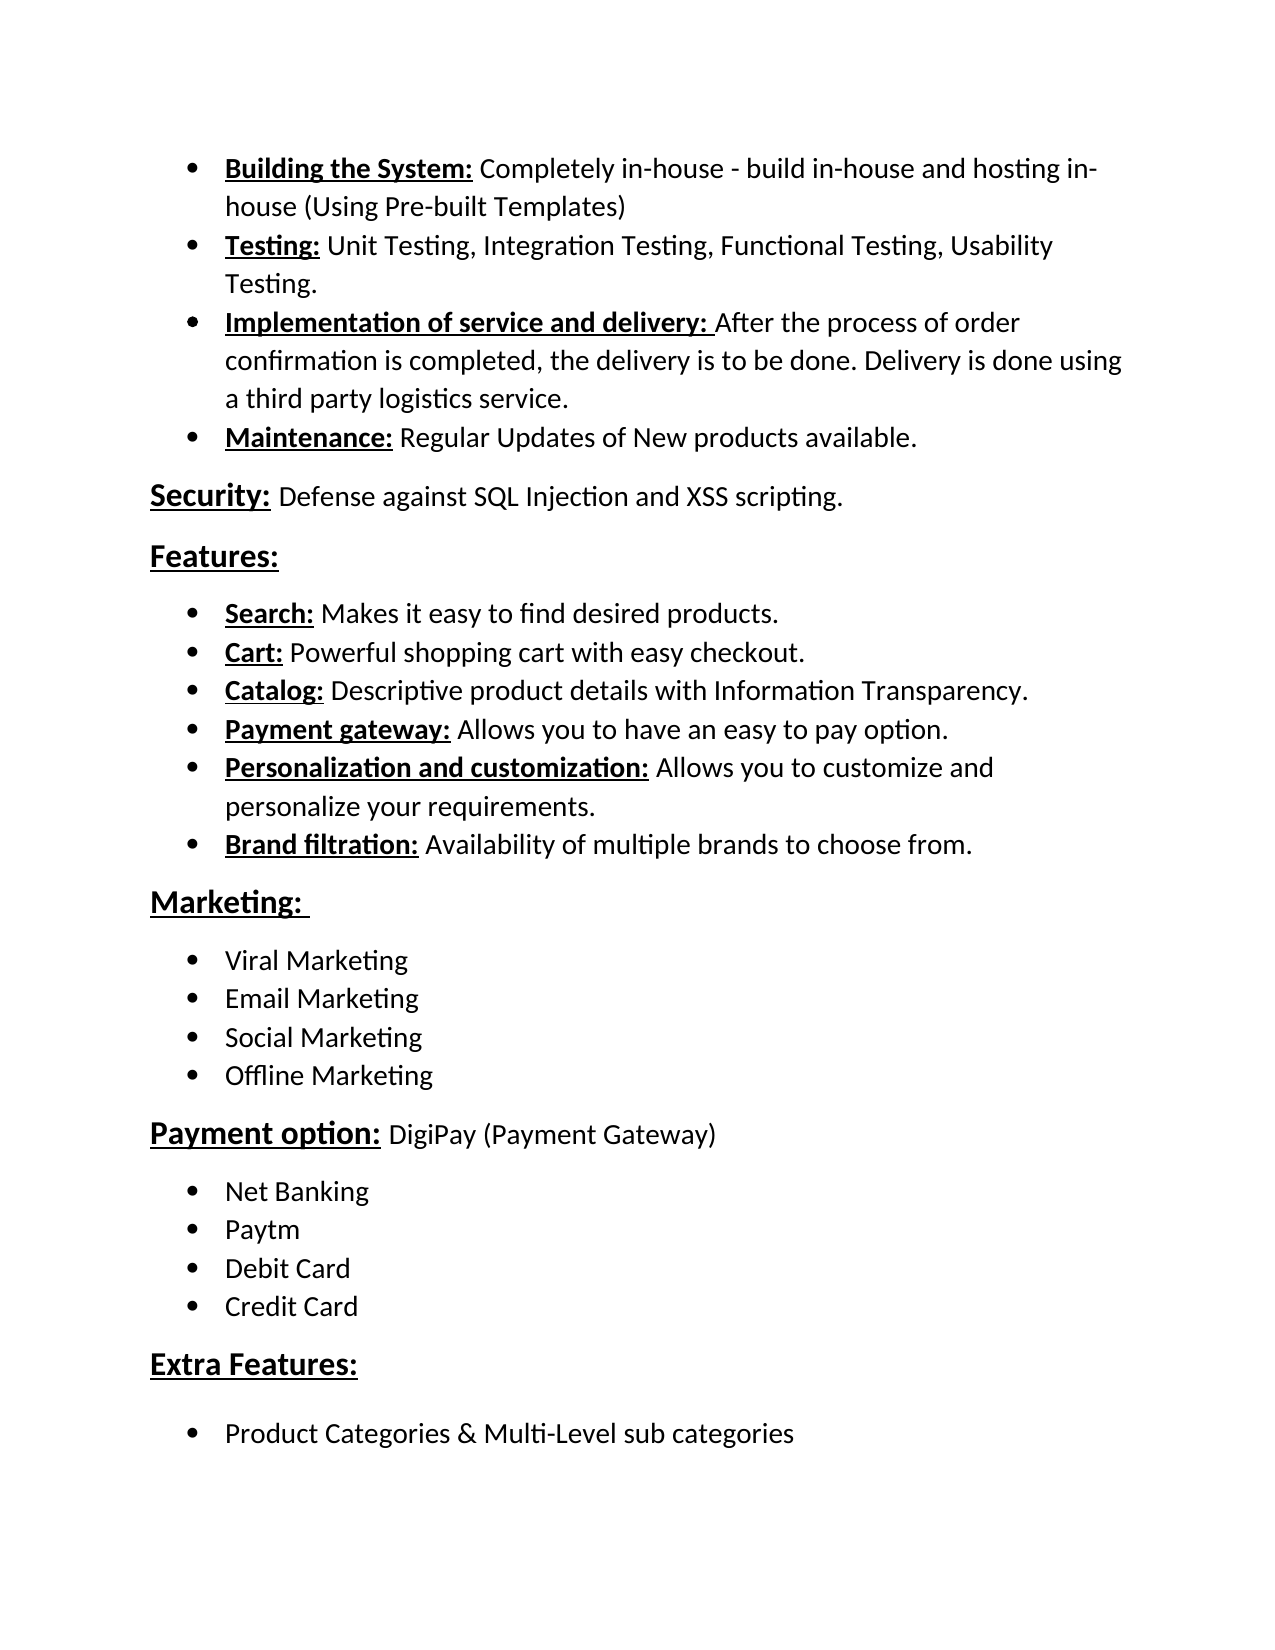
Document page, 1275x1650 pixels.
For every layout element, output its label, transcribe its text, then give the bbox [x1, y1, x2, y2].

list Brand filtration: Availability of multiple brands to choose from. [187, 826, 1125, 862]
list Search: Makes it easy to find desired products. [187, 595, 1125, 631]
list Paytm [187, 1211, 1125, 1247]
list Cart: Powerful shopping cart with easy checkout. [187, 634, 1125, 669]
list Product Categories & Multi-Level sub categories [187, 1404, 1125, 1451]
list Testing: Unit Testing, Integration Testing, Functional Testing, Usability Testing. [187, 227, 1125, 301]
list Social Marketing [187, 1019, 1125, 1054]
text Features: [150, 535, 1125, 576]
list Debit Card [187, 1250, 1125, 1285]
list Credit Card [187, 1288, 1125, 1324]
list Implementation of service and delivery: After the process of order confirmation is completed, the delivery is to be done. Delivery is done using a third party logistics service. [187, 304, 1125, 416]
list Payment gateway: Allows you to have an easy to pay option. [187, 711, 1125, 746]
list Building the System: Completely in-house - build in-house and hosting in-house (Using Pre-built Templates) [187, 150, 1125, 224]
list Maintenance: Regular Updates of New products available. [187, 419, 1125, 455]
list Net Banking [187, 1173, 1125, 1208]
text Extra Features: [150, 1343, 1125, 1384]
list Offline Marketing [187, 1057, 1125, 1093]
list Email Marketing [187, 980, 1125, 1016]
list Viral Marketing [187, 942, 1125, 977]
text Security: Defense against SQL Injection and XSS scripting. [150, 474, 1125, 515]
list Catalog: Descriptive product details with Information Transparency. [187, 672, 1125, 708]
list Personalization and customization: Allows you to customize and personalize your requirements. [187, 749, 1125, 823]
text Marketing: [150, 881, 1125, 922]
text Payment option: DigiPay (Payment Gateway) [150, 1112, 1125, 1153]
